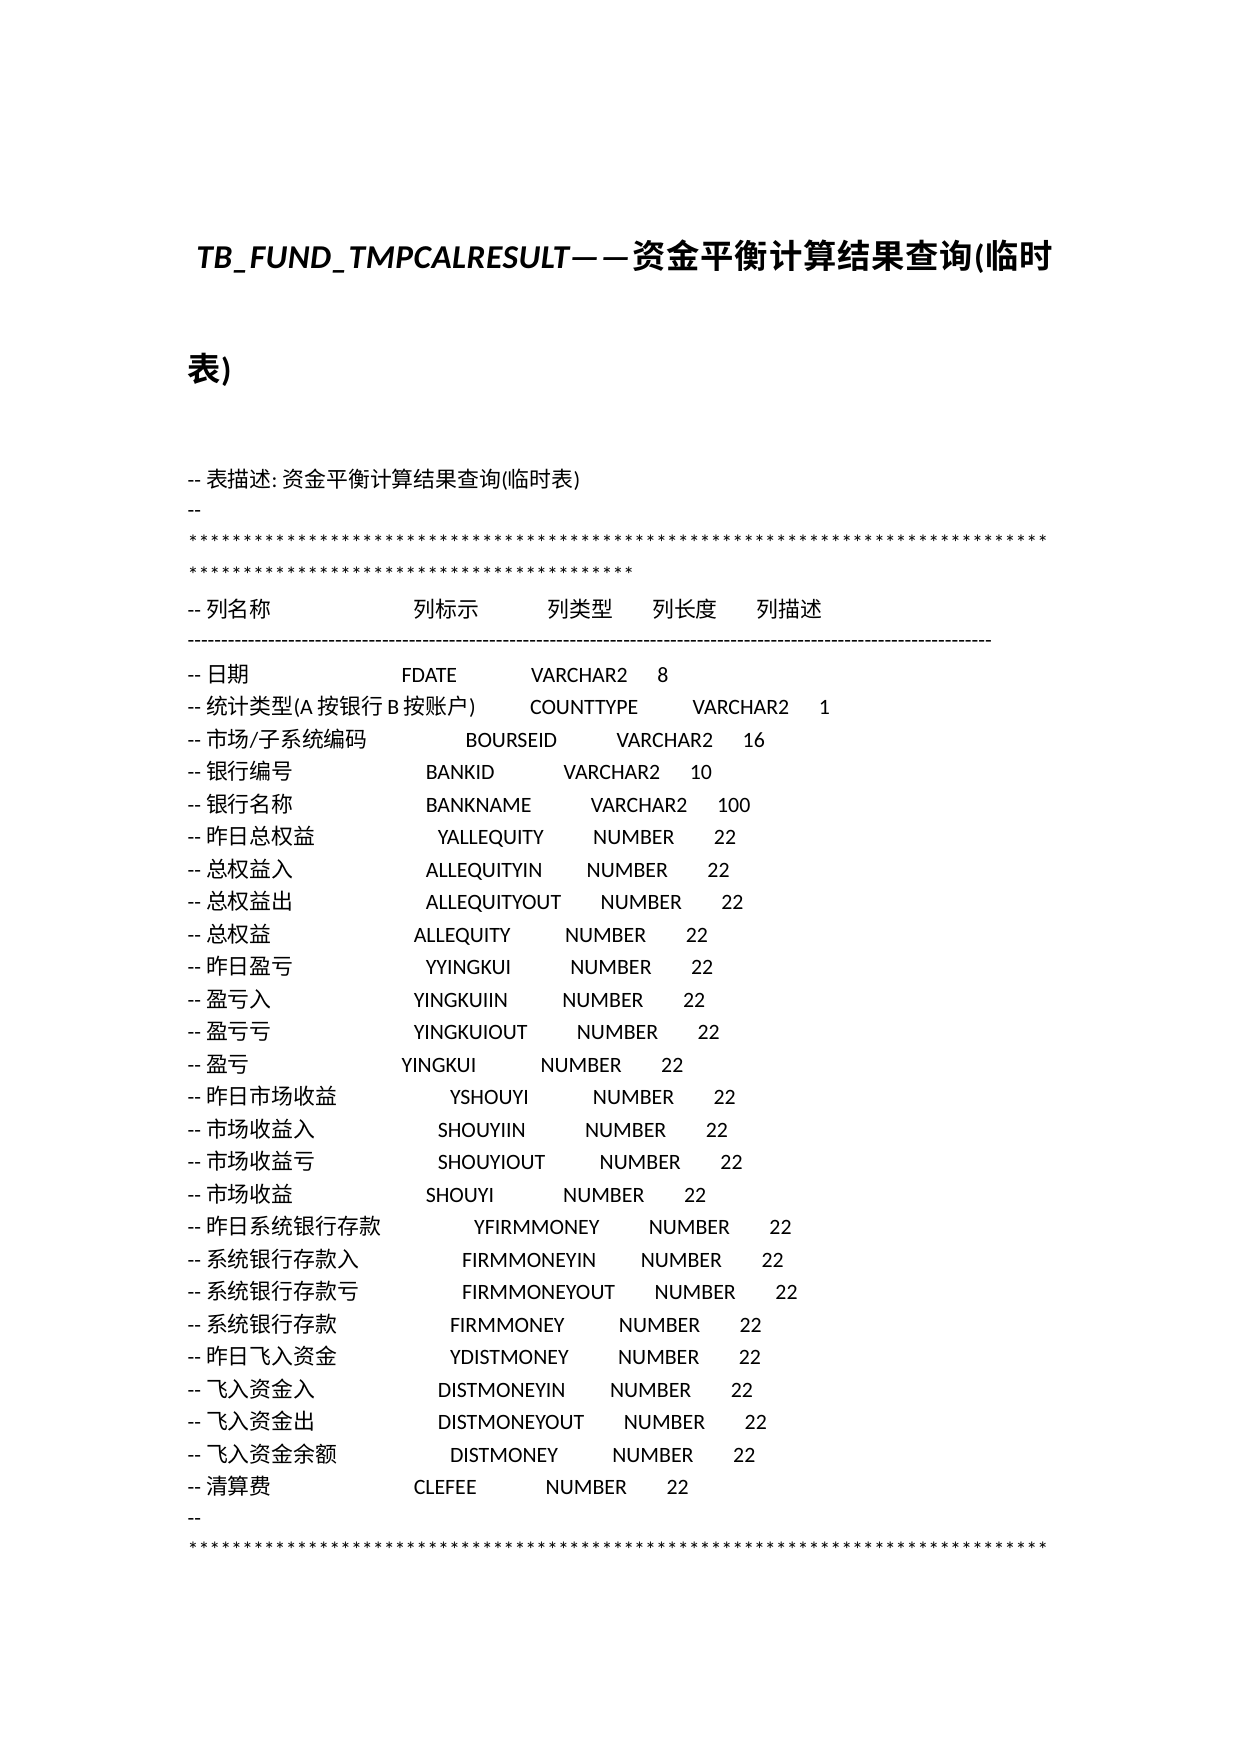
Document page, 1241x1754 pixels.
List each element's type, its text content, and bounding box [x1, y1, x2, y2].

text -- 昨日飞入资金 YDISTMONEY NUMBER 22 [187, 1339, 1053, 1371]
text -- 飞入资金入 DISTMONEYIN NUMBER 22 [187, 1371, 1053, 1404]
text -- 统计类型(A按银行B按账户) COUNTTYPE VARCHAR2 1 [187, 689, 1053, 721]
text -- 系统银行存款 FIRMMONEY NUMBER 22 [187, 1306, 1053, 1339]
text -- 银行编号 BANKID VARCHAR2 10 [187, 754, 1053, 786]
text -- 盈亏 YINGKUI NUMBER 22 [187, 1046, 1053, 1079]
text -- 总权益 ALLEQUITY NUMBER 22 [187, 916, 1053, 949]
text -- 昨日市场收益 YSHOUYI NUMBER 22 [187, 1079, 1053, 1111]
text -- 表描述: 资金平衡计算结果查询(临时表) [187, 461, 1053, 494]
text -- 系统银行存款亏 FIRMMONEYOUT NUMBER 22 [187, 1274, 1053, 1306]
text -- 市场/子系统编码 BOURSEID VARCHAR2 16 [187, 721, 1053, 754]
text -- 市场收益亏 SHOUYIOUT NUMBER 22 [187, 1144, 1053, 1176]
text -- 清算费 CLEFEE NUMBER 22 [187, 1469, 1053, 1501]
text -- 飞入资金余额 DISTMONEY NUMBER 22 [187, 1436, 1053, 1469]
text -- 昨日总权益 YALLEQUITY NUMBER 22 [187, 819, 1053, 851]
text -- 昨日系统银行存款 YFIRMMONEY NUMBER 22 [187, 1209, 1053, 1241]
subtitle TB_FUND_TMPCALRESULT——资金平衡计算结果查询(临时表) [187, 222, 1053, 399]
text -- 盈亏亏 YINGKUIOUT NUMBER 22 [187, 1014, 1053, 1046]
text -- 昨日盈亏 YYINGKUI NUMBER 22 [187, 949, 1053, 981]
text -- 列名称 列标示 列类型 列长度 列描述 [187, 591, 1053, 624]
text -- 盈亏入 YINGKUIIN NUMBER 22 [187, 981, 1053, 1014]
text ------------------------------------------------------------------------------------------------------------------------ [187, 624, 1053, 656]
text -- 市场收益 SHOUYI NUMBER 22 [187, 1176, 1053, 1209]
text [187, 1501, 1053, 1566]
text -- 总权益出 ALLEQUITYOUT NUMBER 22 [187, 884, 1053, 916]
text -- 飞入资金出 DISTMONEYOUT NUMBER 22 [187, 1404, 1053, 1436]
text -- 日期 FDATE VARCHAR2 8 [187, 656, 1053, 689]
text -- 总权益入 ALLEQUITYIN NUMBER 22 [187, 851, 1053, 884]
text -- 银行名称 BANKNAME VARCHAR2 100 [187, 786, 1053, 819]
text -- 市场收益入 SHOUYIIN NUMBER 22 [187, 1111, 1053, 1144]
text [187, 494, 1053, 591]
text -- 系统银行存款入 FIRMMONEYIN NUMBER 22 [187, 1241, 1053, 1274]
